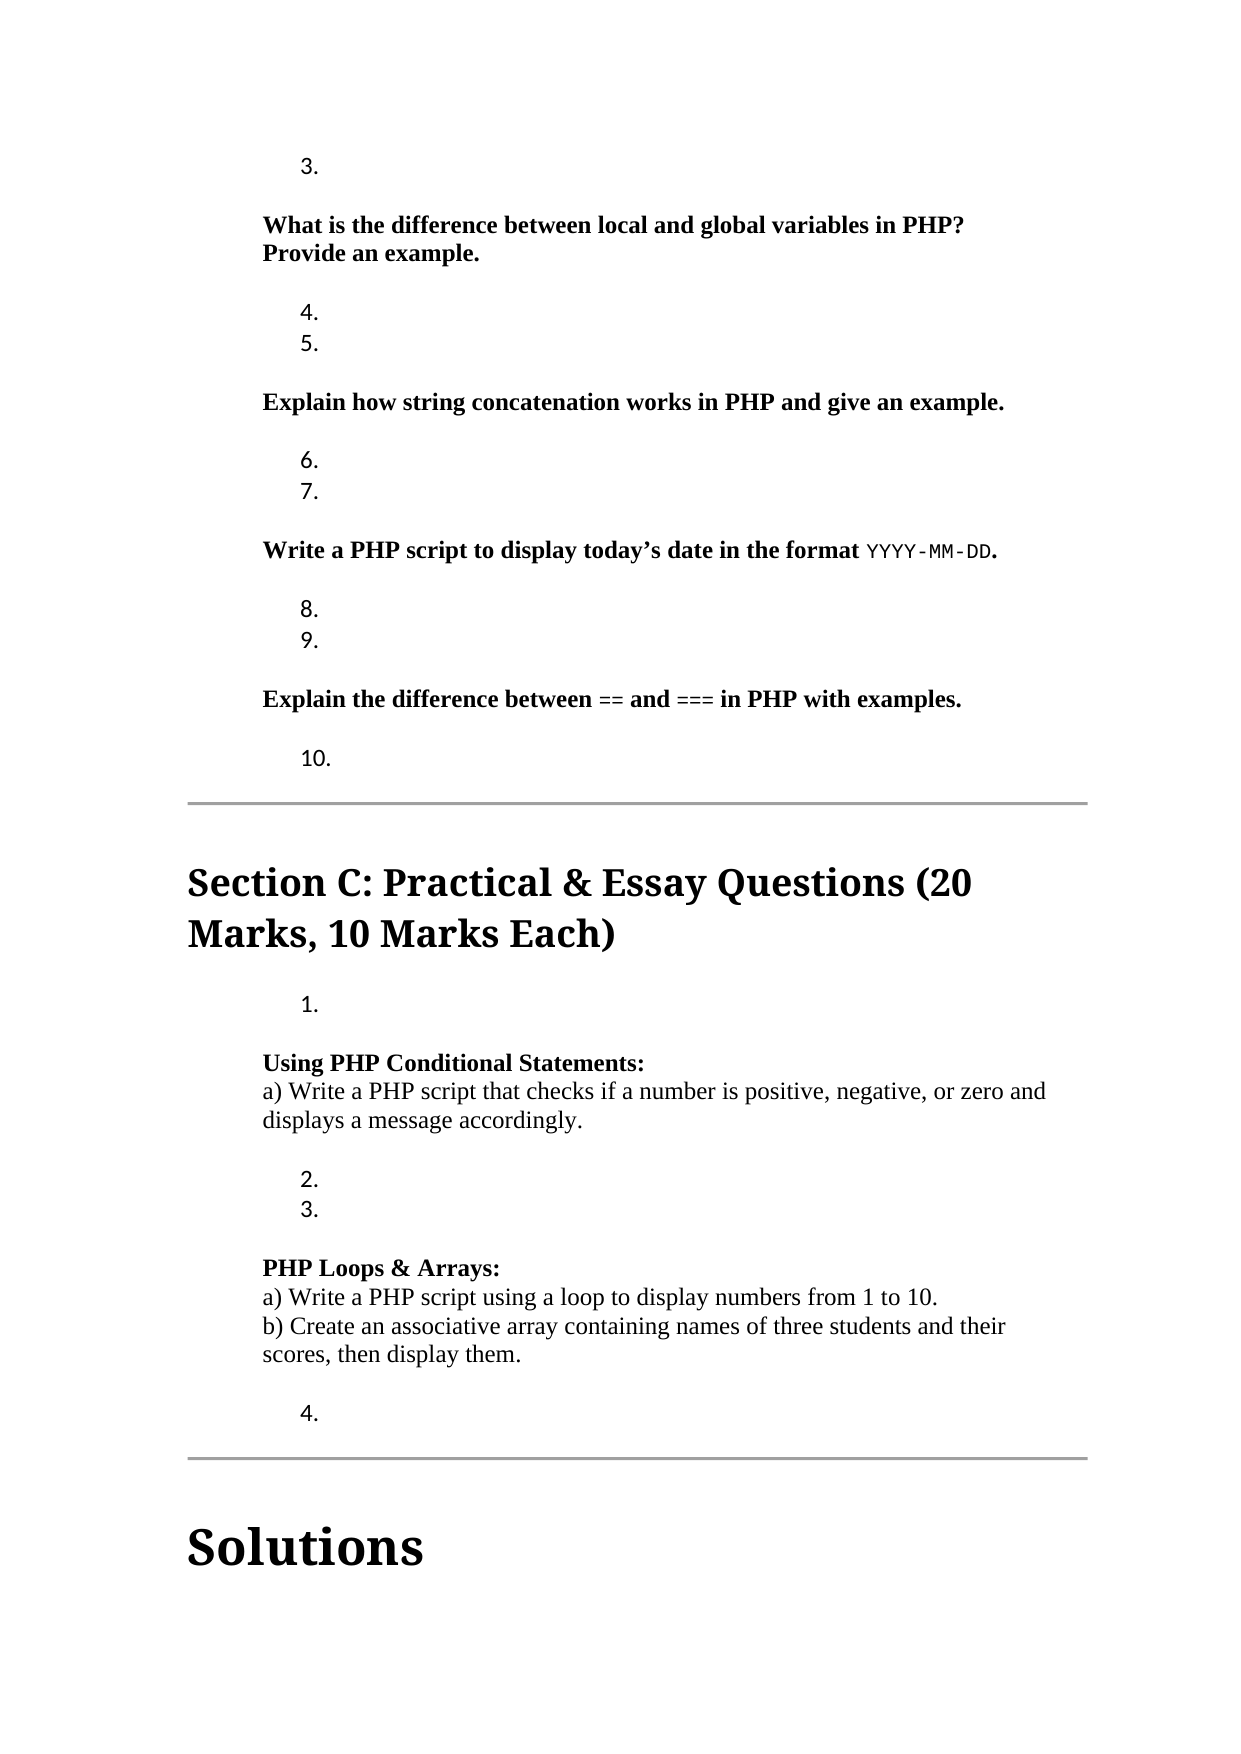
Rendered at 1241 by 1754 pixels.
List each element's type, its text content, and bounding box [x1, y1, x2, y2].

subtitle Solutions [187, 1512, 1053, 1580]
text Explain the difference between == and === in PHP with examples. [262, 684, 1053, 713]
text Explain how string concatenation works in PHP and give an example. [262, 387, 1053, 415]
text Using PHP Conditional Statements: a) Write a PHP script that checks if a number is positive, negative, or zero and displays a message accordingly. [262, 1048, 1053, 1134]
text Write a PHP script to display today’s date in the format YYYY-MM-DD. [262, 535, 1053, 564]
subtitle Section C: Practical & Essay Questions (20 Marks, 10 Marks Each) [187, 857, 1053, 959]
text What is the difference between local and global variables in PHP? Provide an example. [262, 210, 1053, 267]
text PHP Loops & Arrays: a) Write a PHP script using a loop to display numbers from 1 to 10. b) Create an associative array containing names of three students and their scores, then display them. [262, 1253, 1053, 1368]
